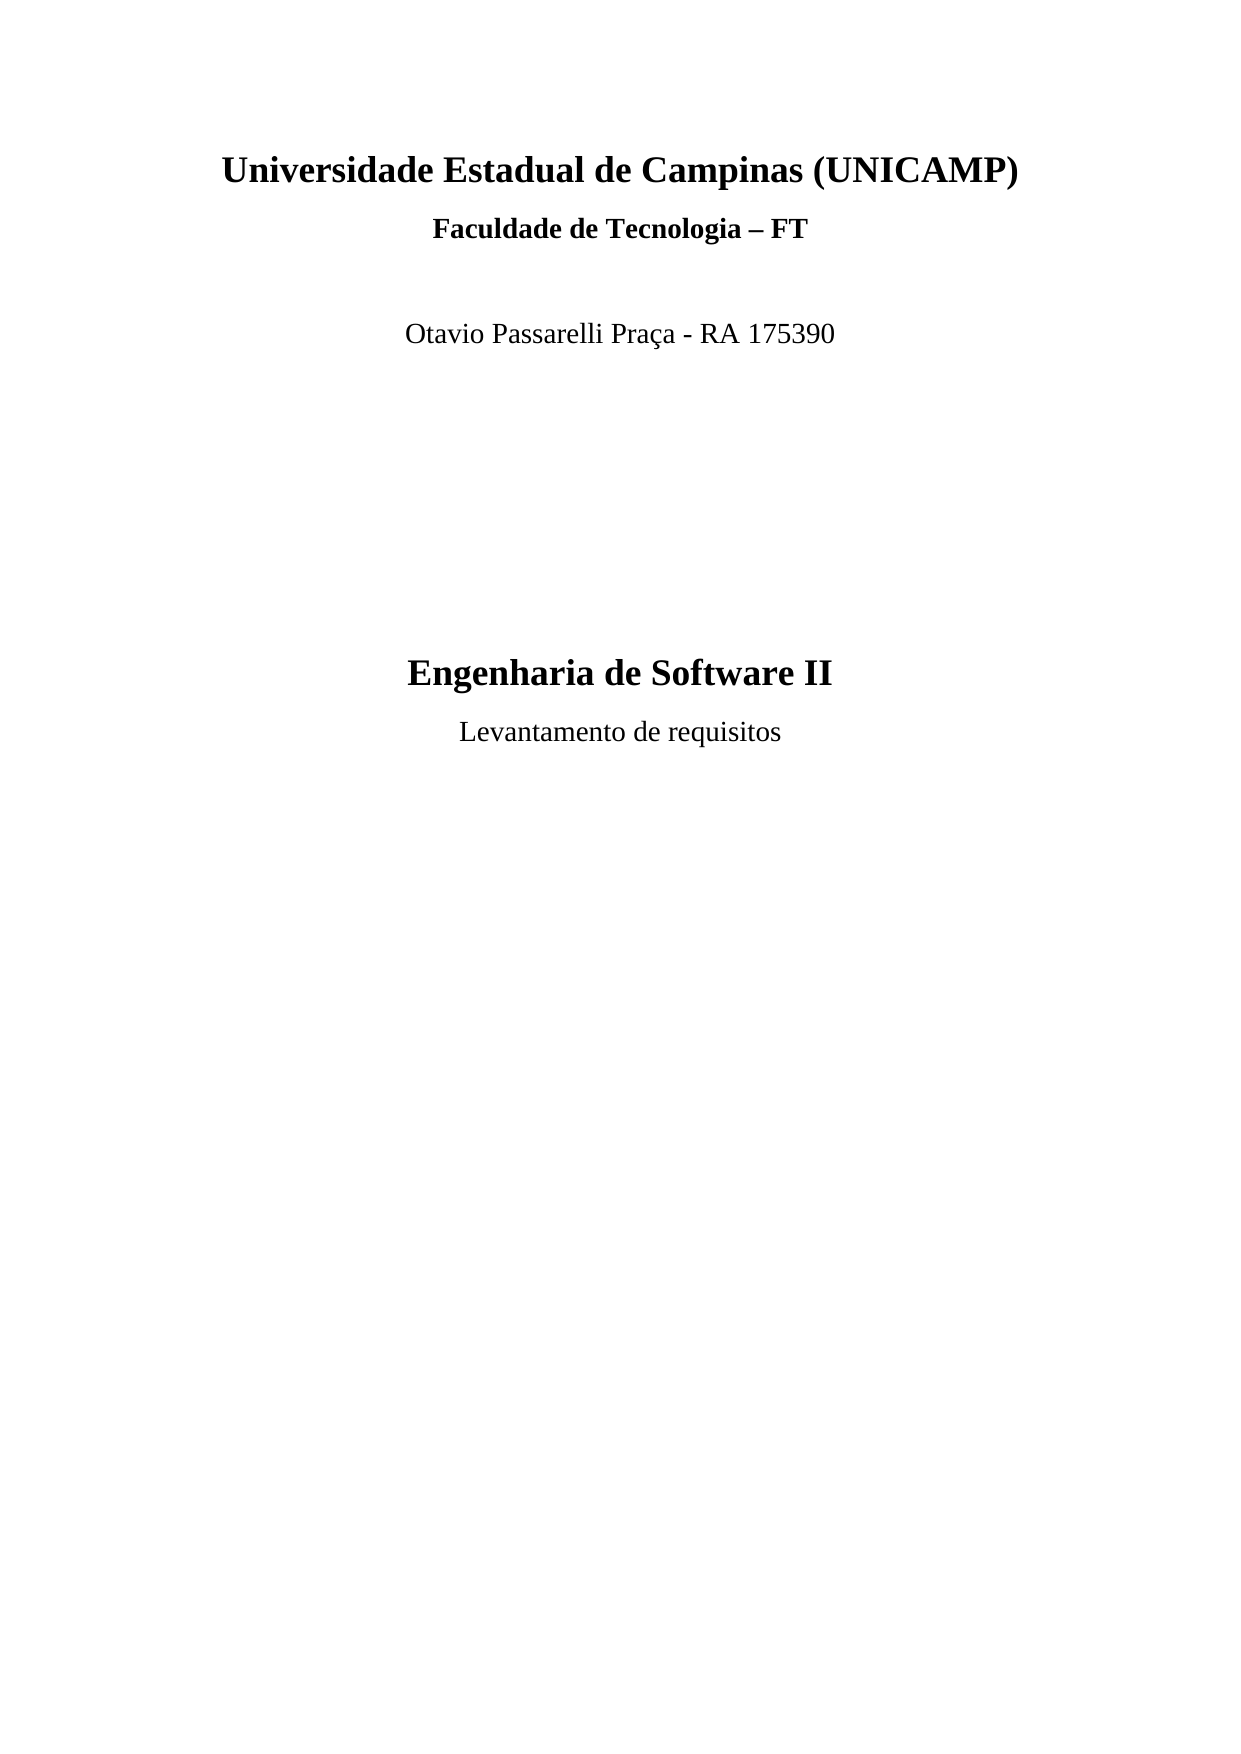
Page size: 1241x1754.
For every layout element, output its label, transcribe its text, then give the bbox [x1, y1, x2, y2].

text Faculdade de Tecnologia – FT [177, 211, 1063, 244]
text Universidade Estadual de Campinas (UNICAMP) [177, 148, 1063, 191]
text Levantamento de requisitos [177, 714, 1063, 747]
text Engenharia de Software II [177, 651, 1063, 694]
text Otavio Passarelli Praça - RA 175390 [177, 316, 1063, 350]
